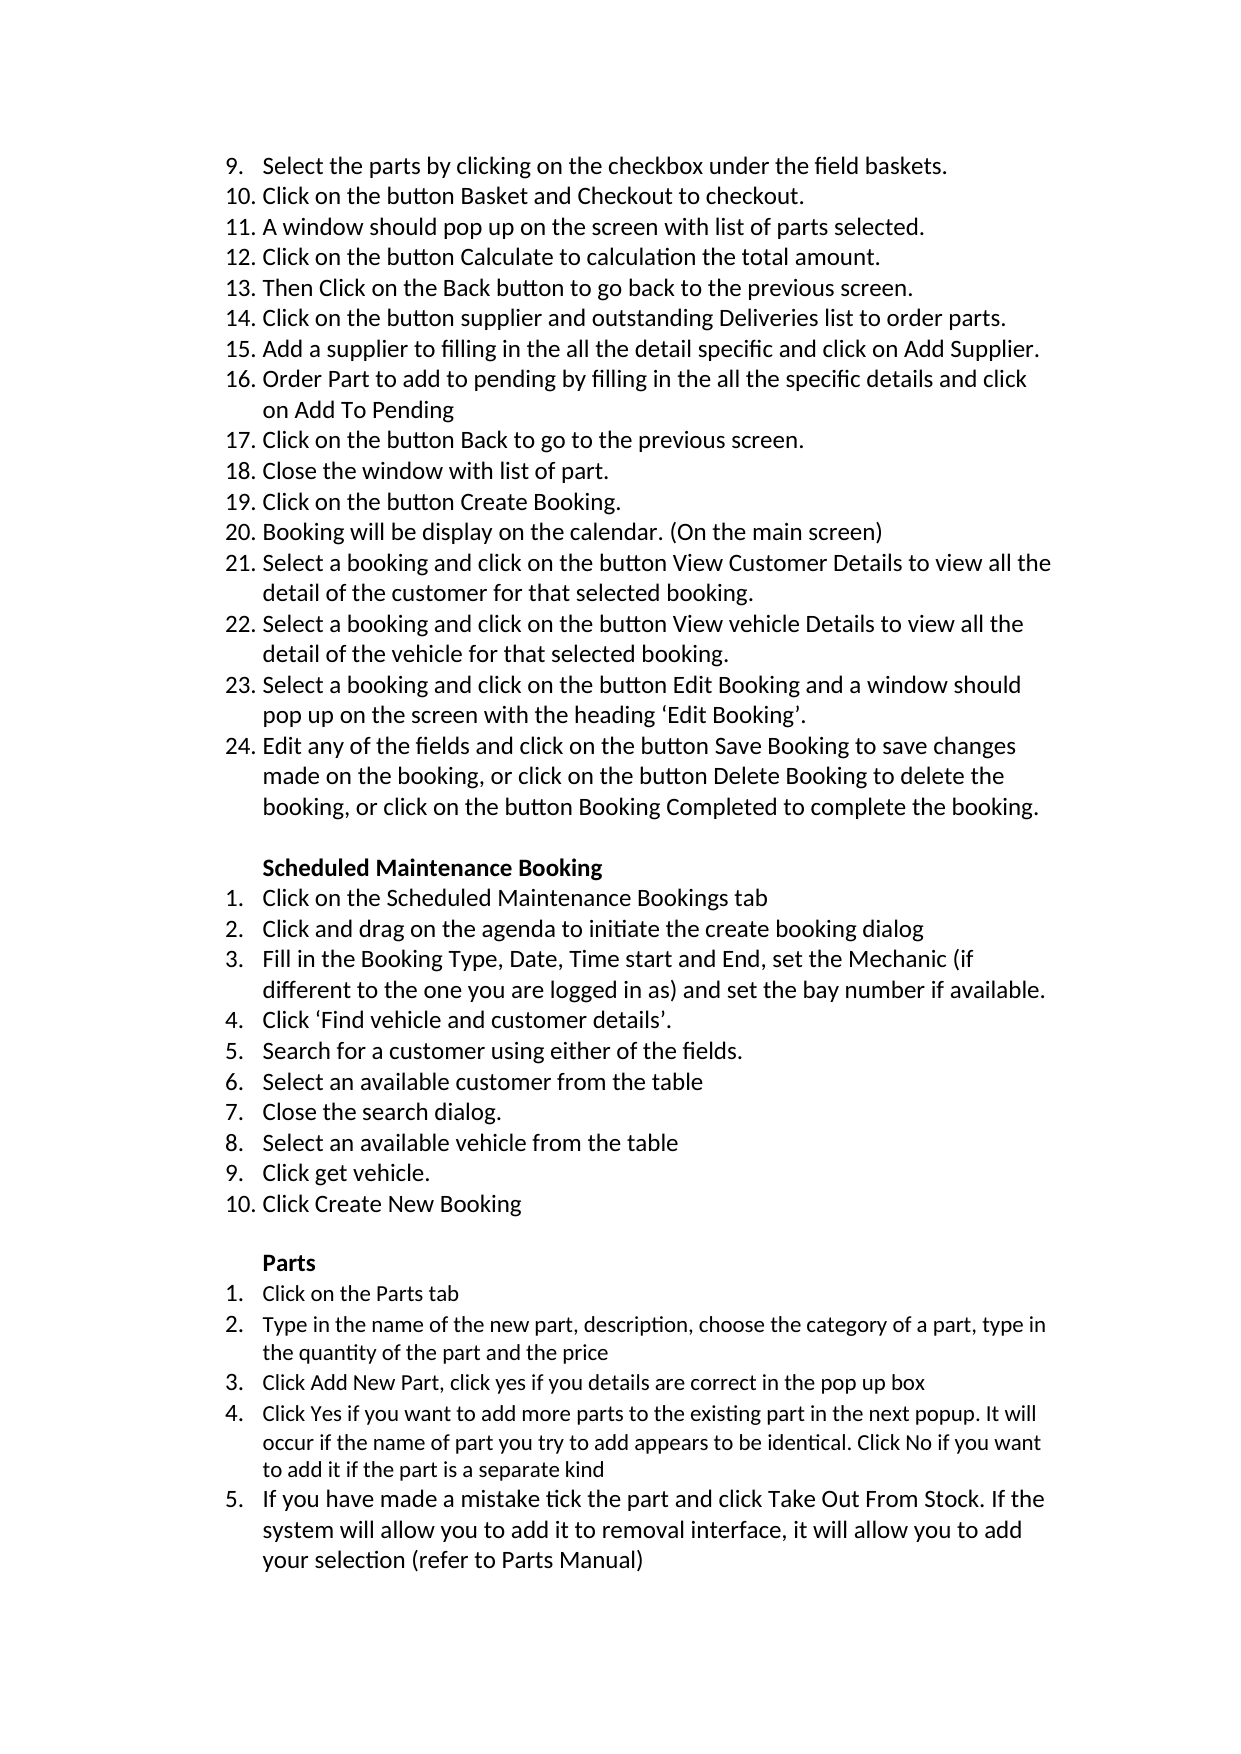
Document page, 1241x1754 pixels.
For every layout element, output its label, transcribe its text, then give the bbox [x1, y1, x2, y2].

list Type in the name of the new part, description, choose the category of a part, type in the quantity of the part and the price [225, 1308, 1053, 1367]
list Select a booking and click on the button View vehicle Details to view all the detail of the vehicle for that selected booking. [225, 608, 1053, 669]
list Select the parts by clicking on the checkbox under the field baskets. [225, 150, 1053, 181]
list Click Yes if you want to add more parts to the existing part in the next popup. It will occur if the name of part you try to add appears to be identical. Click No if you want to add it if the part is a separate kind [225, 1397, 1053, 1484]
list Click on the button supplier and outstanding Deliveries list to order parts. [225, 303, 1053, 333]
list Select a booking and click on the button View Customer Details to view all the detail of the customer for that selected booking. [225, 547, 1053, 608]
list Click on the Parts tab [225, 1277, 1053, 1308]
list Click get vehicle. [225, 1157, 1053, 1188]
list Click and drag on the agenda to initiate the create booking dialog [225, 913, 1053, 943]
text Scheduled Maintenance Booking [262, 821, 1053, 882]
list Click on the button Back to go to the previous screen. [225, 425, 1053, 455]
list Search for a customer using either of the fields. [225, 1035, 1053, 1066]
list Click on the button Calculate to calculation the total amount. [225, 242, 1053, 272]
list Order Part to add to pending by filling in the all the specific details and click on Add To Pending [225, 364, 1053, 425]
list A window should pop up on the screen with list of parts selected. [225, 211, 1053, 242]
list Select an available customer from the table [225, 1066, 1053, 1096]
list Fill in the Booking Type, Date, Time start and End, set the Mechanic (if different to the one you are logged in as) and set the bay number if available. [225, 943, 1053, 1004]
list Click Add New Part, click yes if you details are correct in the pop up box [225, 1367, 1053, 1397]
list Click on the button Create Booking. [225, 486, 1053, 516]
list Close the window with list of part. [225, 455, 1053, 486]
list Edit any of the fields and click on the button Save Booking to save changes made on the booking, or click on the button Delete Booking to delete the booking, or click on the button Booking Completed to complete the booking. [225, 730, 1053, 821]
text Parts [187, 1218, 1053, 1277]
list Select a booking and click on the button Edit Booking and a window should pop up on the screen with the heading ‘Edit Booking’. [225, 669, 1053, 730]
list Click Create New Booking [225, 1188, 1053, 1218]
list Select an available vehicle from the table [225, 1127, 1053, 1157]
list Add a supplier to filling in the all the detail specific and click on Add Supplier. [225, 333, 1053, 364]
list Then Click on the Back button to go back to the previous screen. [225, 272, 1053, 303]
list Booking will be display on the calendar. (On the main screen) [225, 516, 1053, 547]
list Click on the button Basket and Checkout to checkout. [225, 181, 1053, 211]
list Click on the Scheduled Maintenance Bookings tab [225, 882, 1053, 913]
list Close the search dialog. [225, 1096, 1053, 1127]
list Click ‘Find vehicle and customer details’. [225, 1004, 1053, 1035]
list If you have made a mistake tick the part and click Take Out From Stock. If the system will allow you to add it to removal interface, it will allow you to add your selection (refer to Parts Manual) [225, 1484, 1053, 1575]
